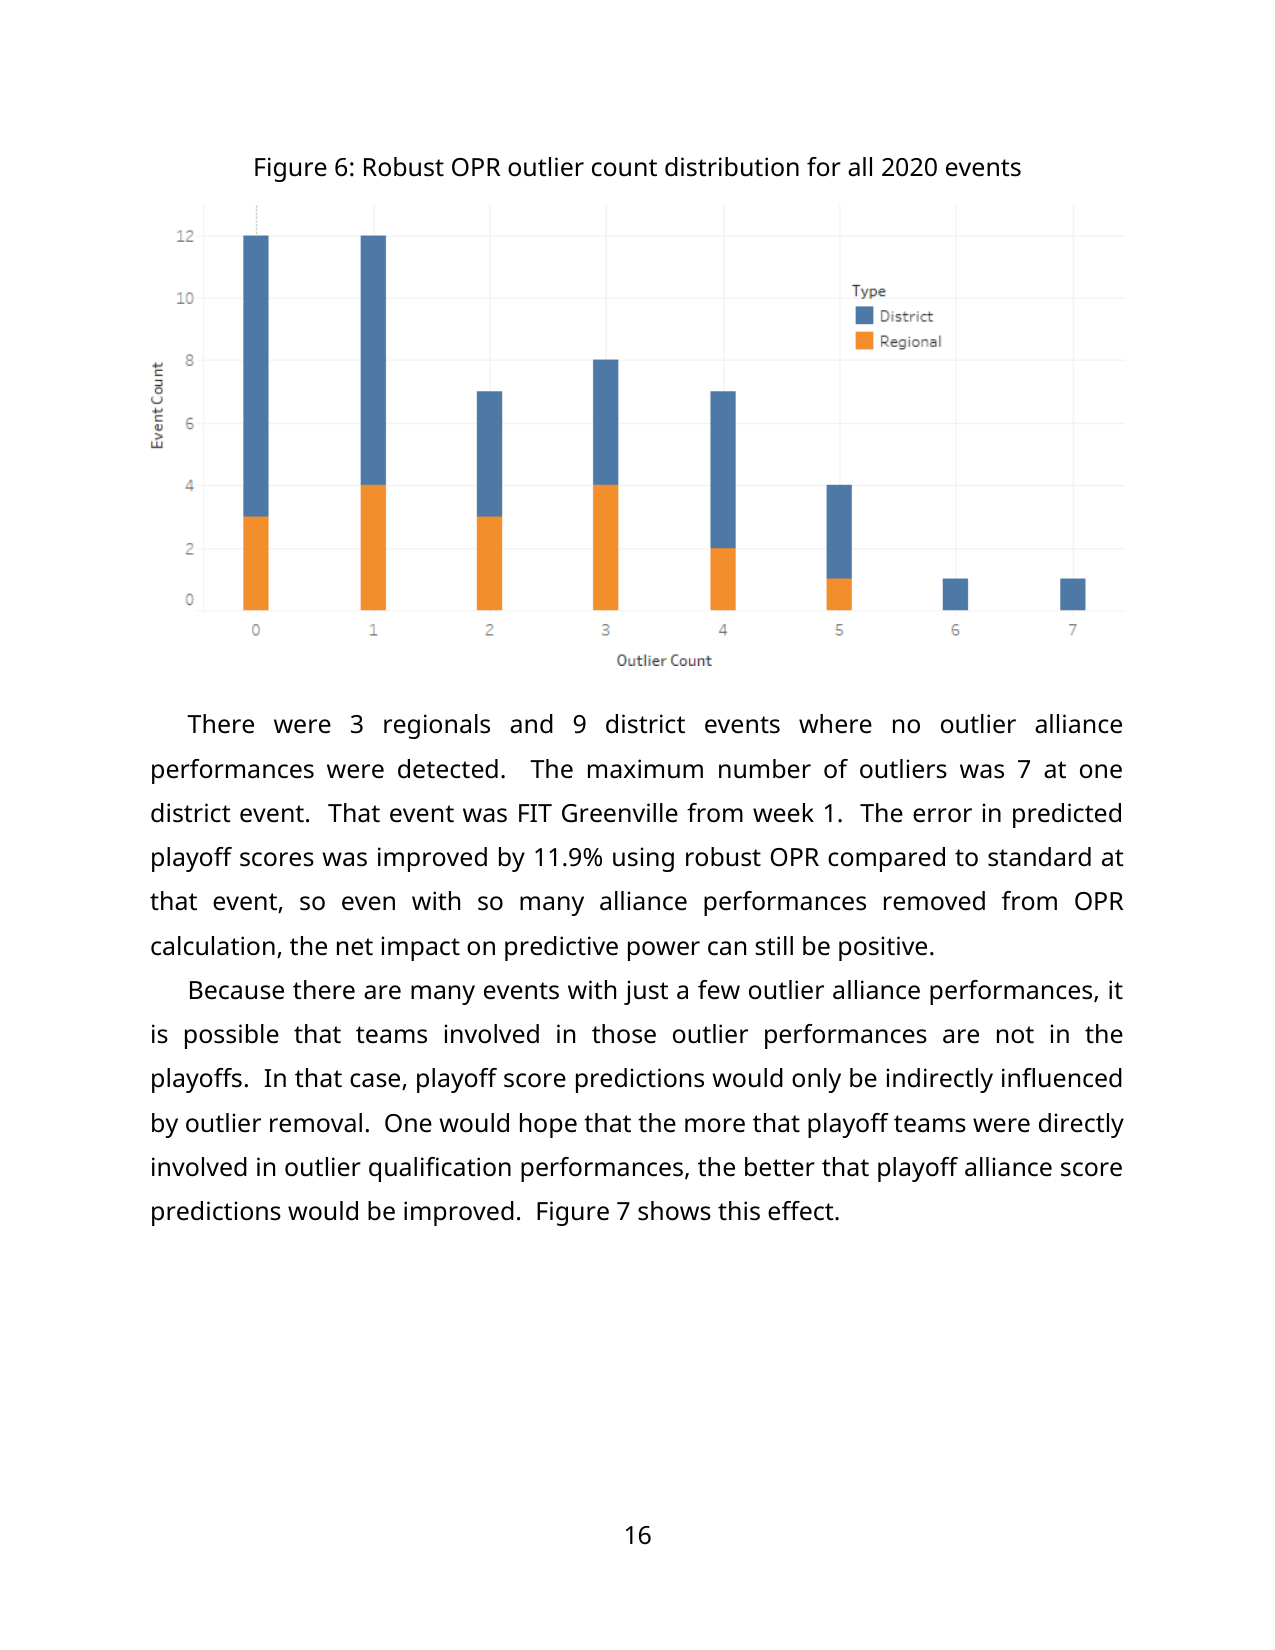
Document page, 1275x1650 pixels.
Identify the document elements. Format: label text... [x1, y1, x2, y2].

text There were 3 regionals and 9 district events where no outlier alliance performances were detected. The maximum number of outliers was 7 at one district event. That event was FIT Greenville from week 1. The error in predicted playoff scores was improved by 11.9% using robust OPR compared to standard at that event, so even with so many alliance performances removed from OPR calculation, the net impact on predictive power can still be positive. [150, 707, 1125, 962]
text Figure 6: Robust OPR outlier count distribution for all 2020 events [150, 150, 1125, 184]
picture [150, 205, 1125, 666]
text Because there are many events with just a few outlier alliance performances, it is possible that teams involved in those outlier performances are not in the playoffs. In that case, playoff score predictions would only be indirectly influenced by outlier removal. One would hope that the more that playoff teams were directly involved in outlier qualification performances, the better that playoff alliance score predictions would be improved. Figure 7 shows this effect. [150, 973, 1125, 1228]
